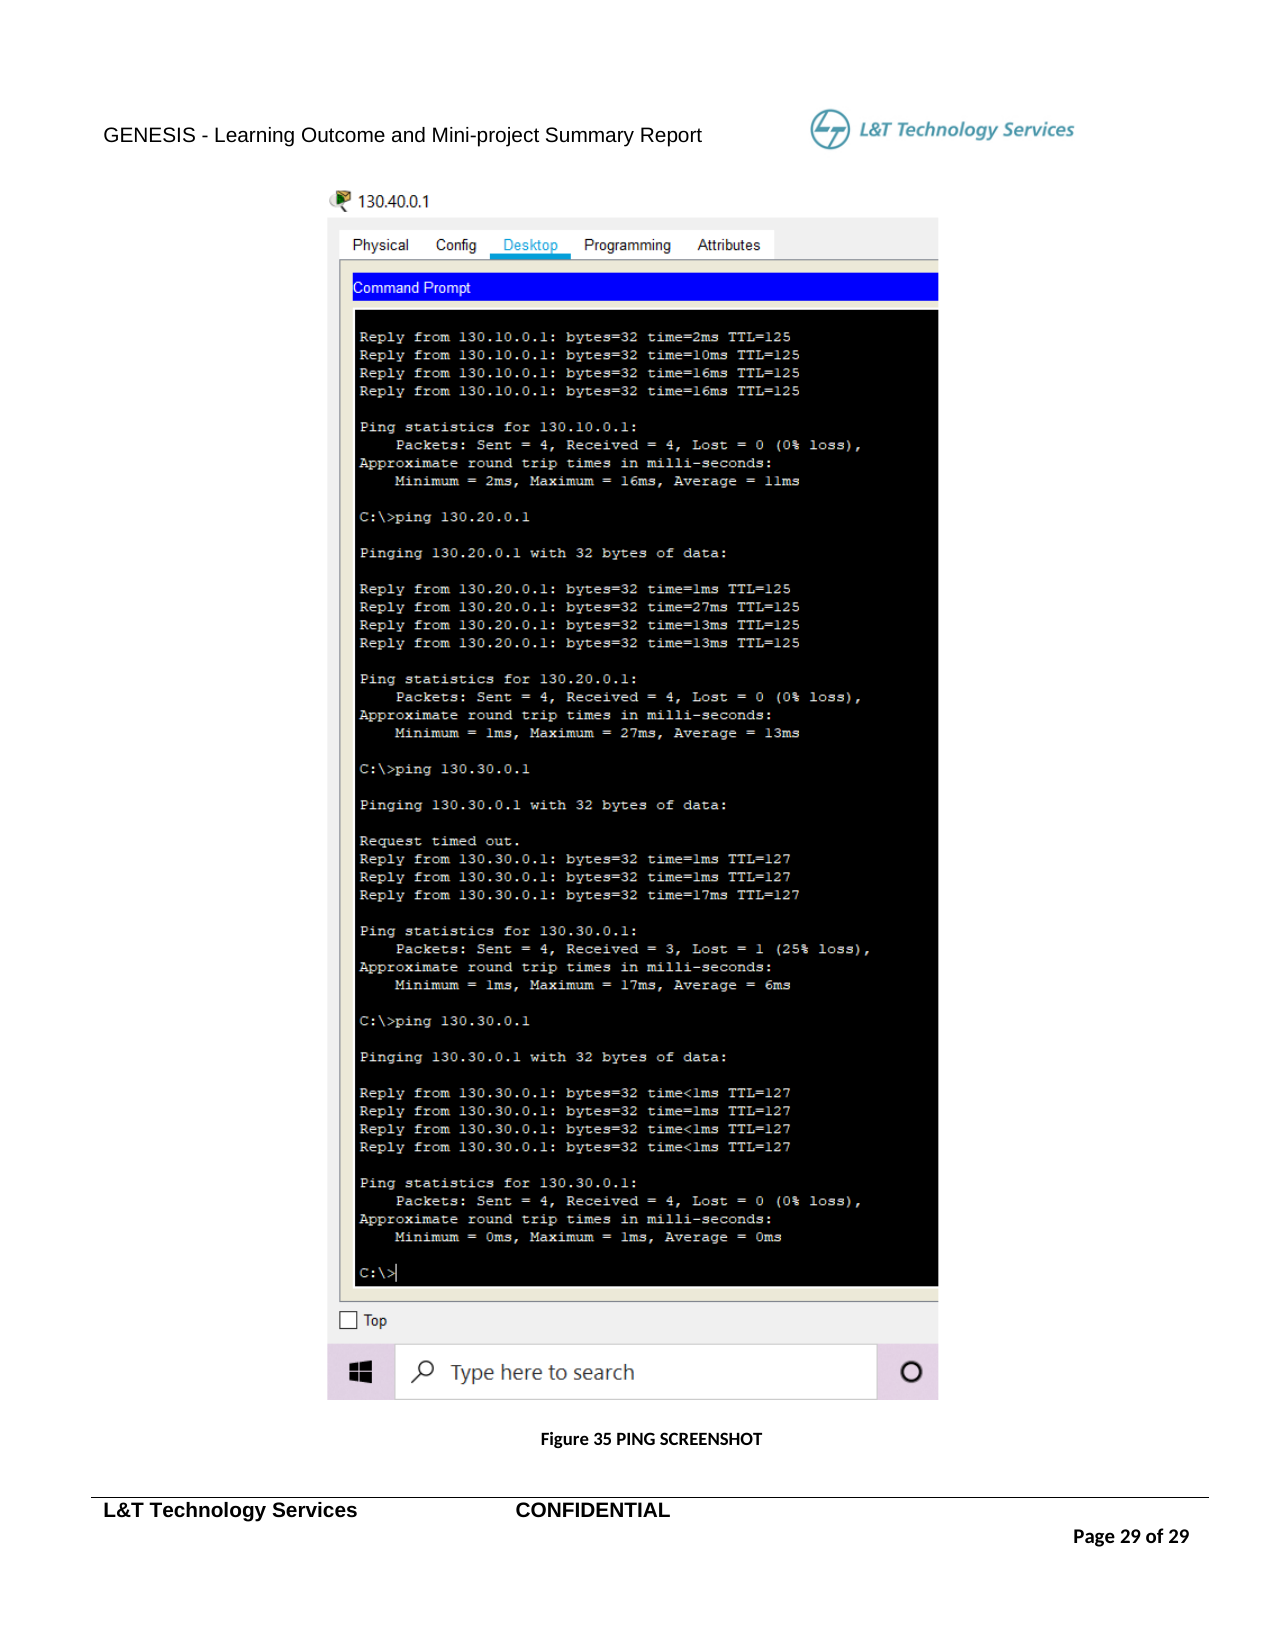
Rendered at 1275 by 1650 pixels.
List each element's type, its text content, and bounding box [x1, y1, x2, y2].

picture [327, 185, 939, 1400]
picture [808, 98, 1075, 162]
